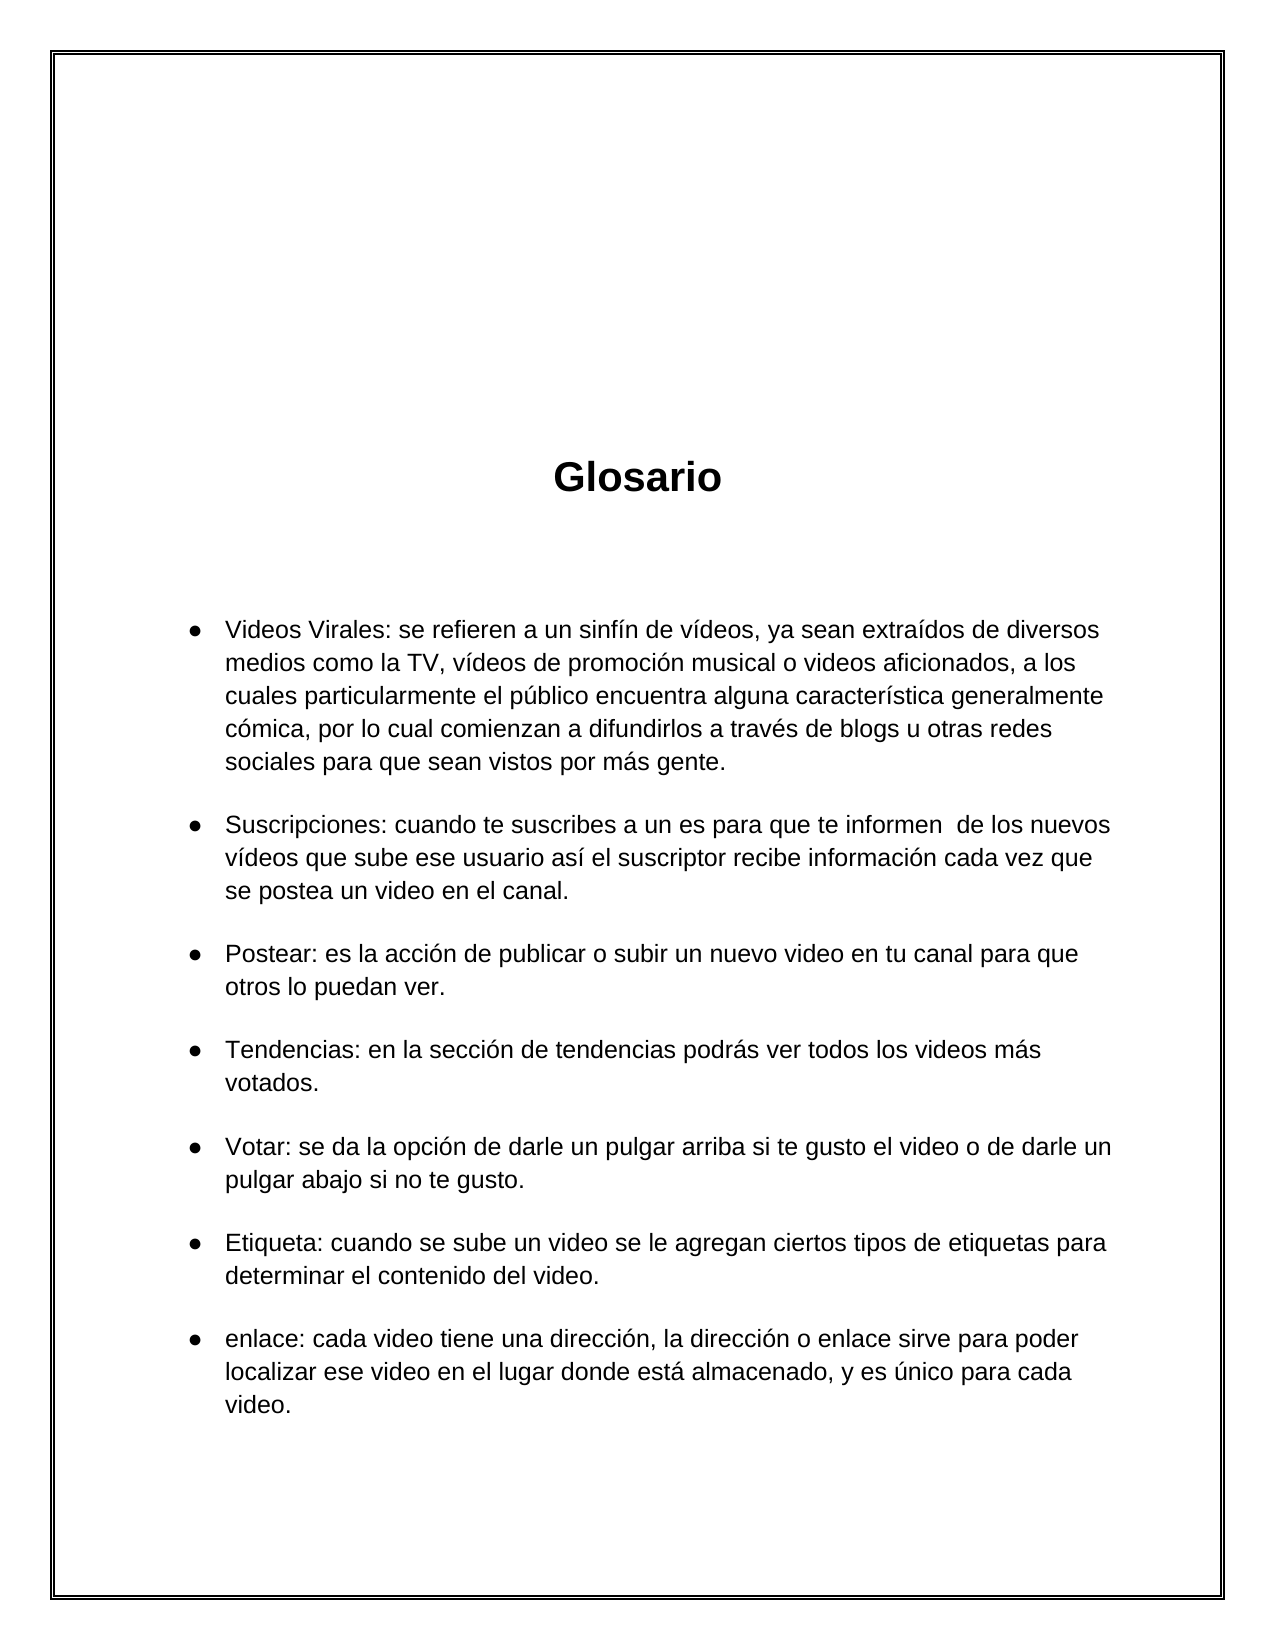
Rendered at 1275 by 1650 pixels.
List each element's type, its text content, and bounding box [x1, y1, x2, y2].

list Etiqueta: cuando se sube un video se le agregan ciertos tipos de etiquetas para determinar el contenido del video. [187, 1228, 1125, 1290]
list Votar: se da la opción de darle un pulgar arriba si te gusto el video o de darle un pulgar abajo si no te gusto. [187, 1132, 1125, 1193]
list enlace: cada video tiene una dirección, la dirección o enlace sirve para poder localizar ese video en el lugar donde está almacenado, y es único para cada video. [187, 1324, 1125, 1419]
list Suscripciones: cuando te suscribes a un es para que te informen de los nuevos vídeos que sube ese usuario así el suscriptor recibe información cada vez que se postea un video en el canal. [187, 810, 1125, 905]
list Tendencias: en la sección de tendencias podrás ver todos los videos más votados. [187, 1035, 1125, 1097]
list Videos Virales: se refieren a un sinfín de vídeos, ya sean extraídos de diversos medios como la TV, vídeos de promoción musical o videos aficionados, a los cuales particularmente el público encuentra alguna característica generalmente cómica, por lo cual comienzan a difundirlos a través de blogs u otras redes sociales para que sean vistos por más gente. [187, 614, 1125, 775]
title Glosario [150, 452, 1125, 500]
list Postear: es la acción de publicar o subir un nuevo video en tu canal para que otros lo puedan ver. [187, 939, 1125, 1001]
